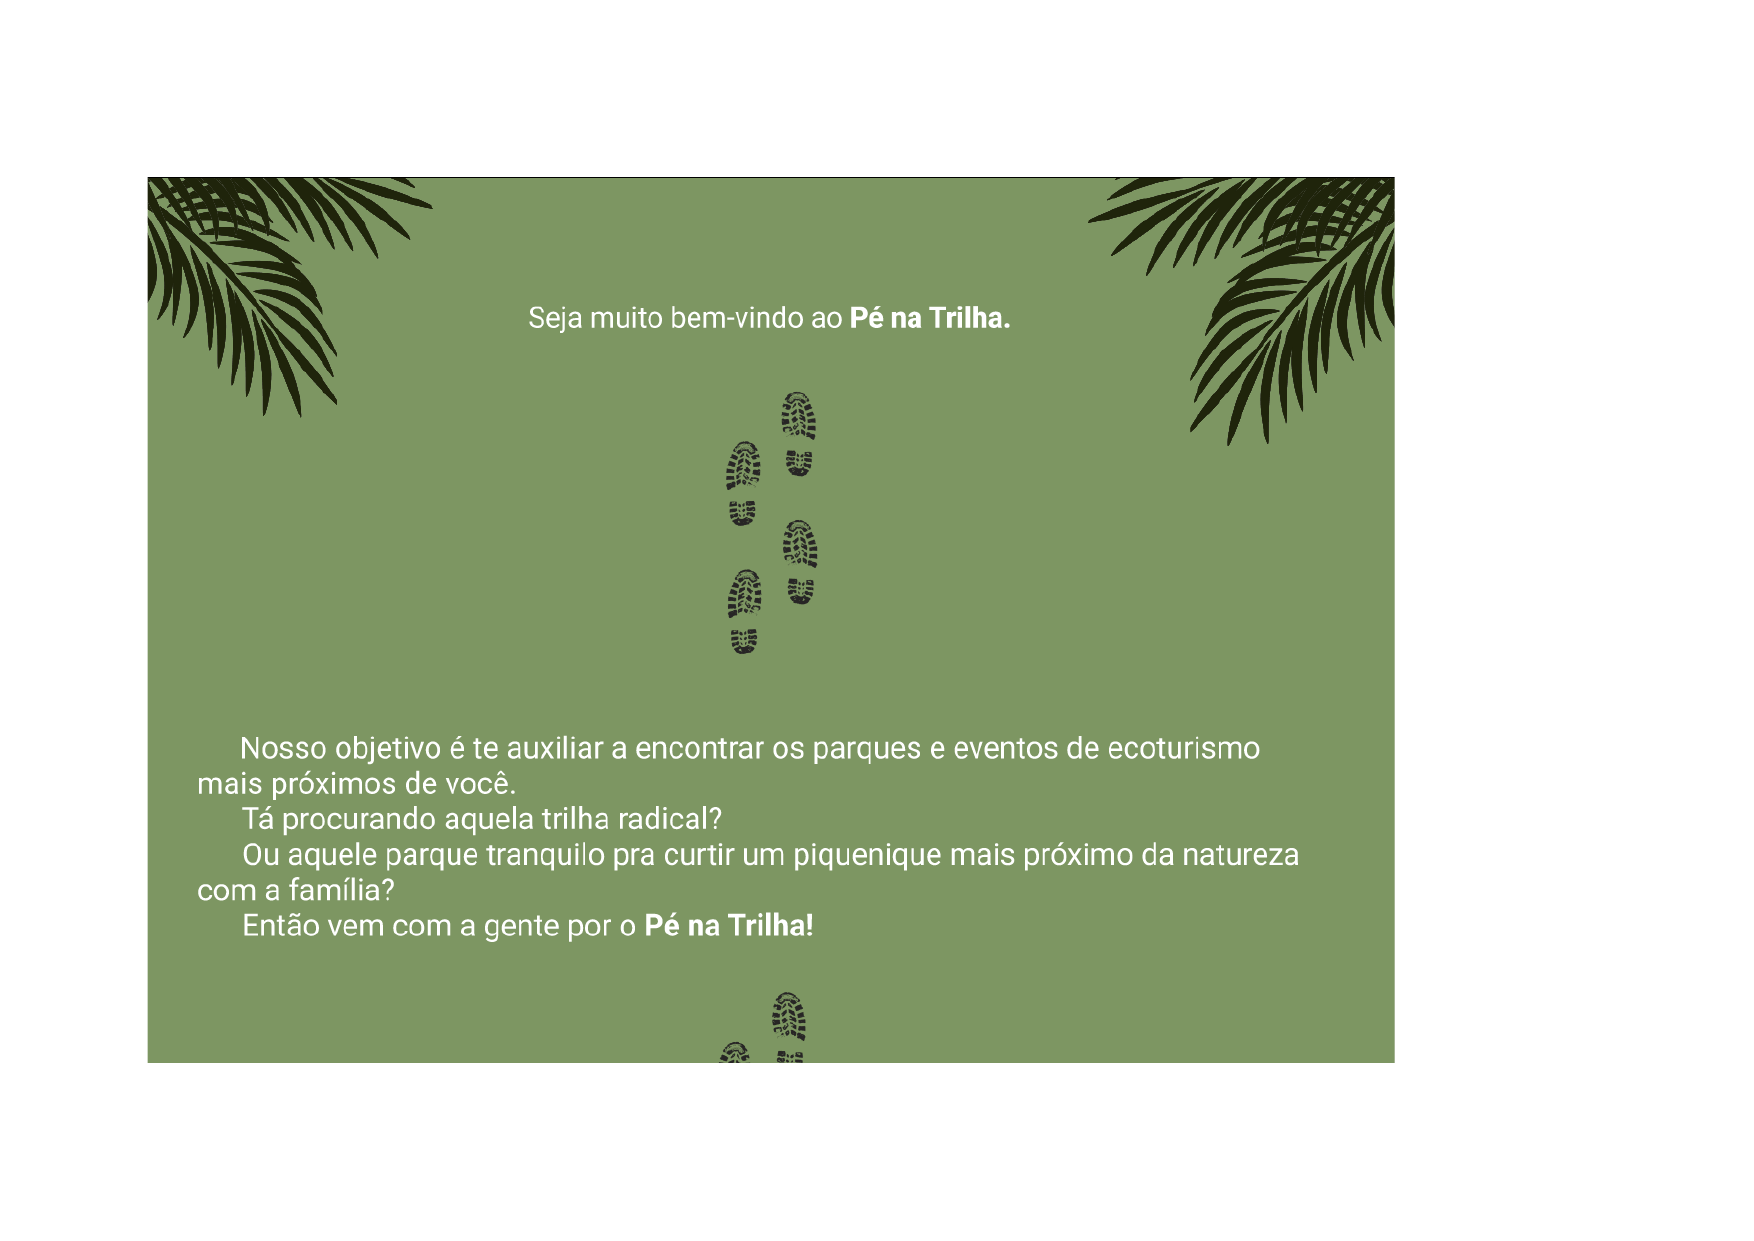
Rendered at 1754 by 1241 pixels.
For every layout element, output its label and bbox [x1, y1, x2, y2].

picture [147, 177, 1395, 1063]
